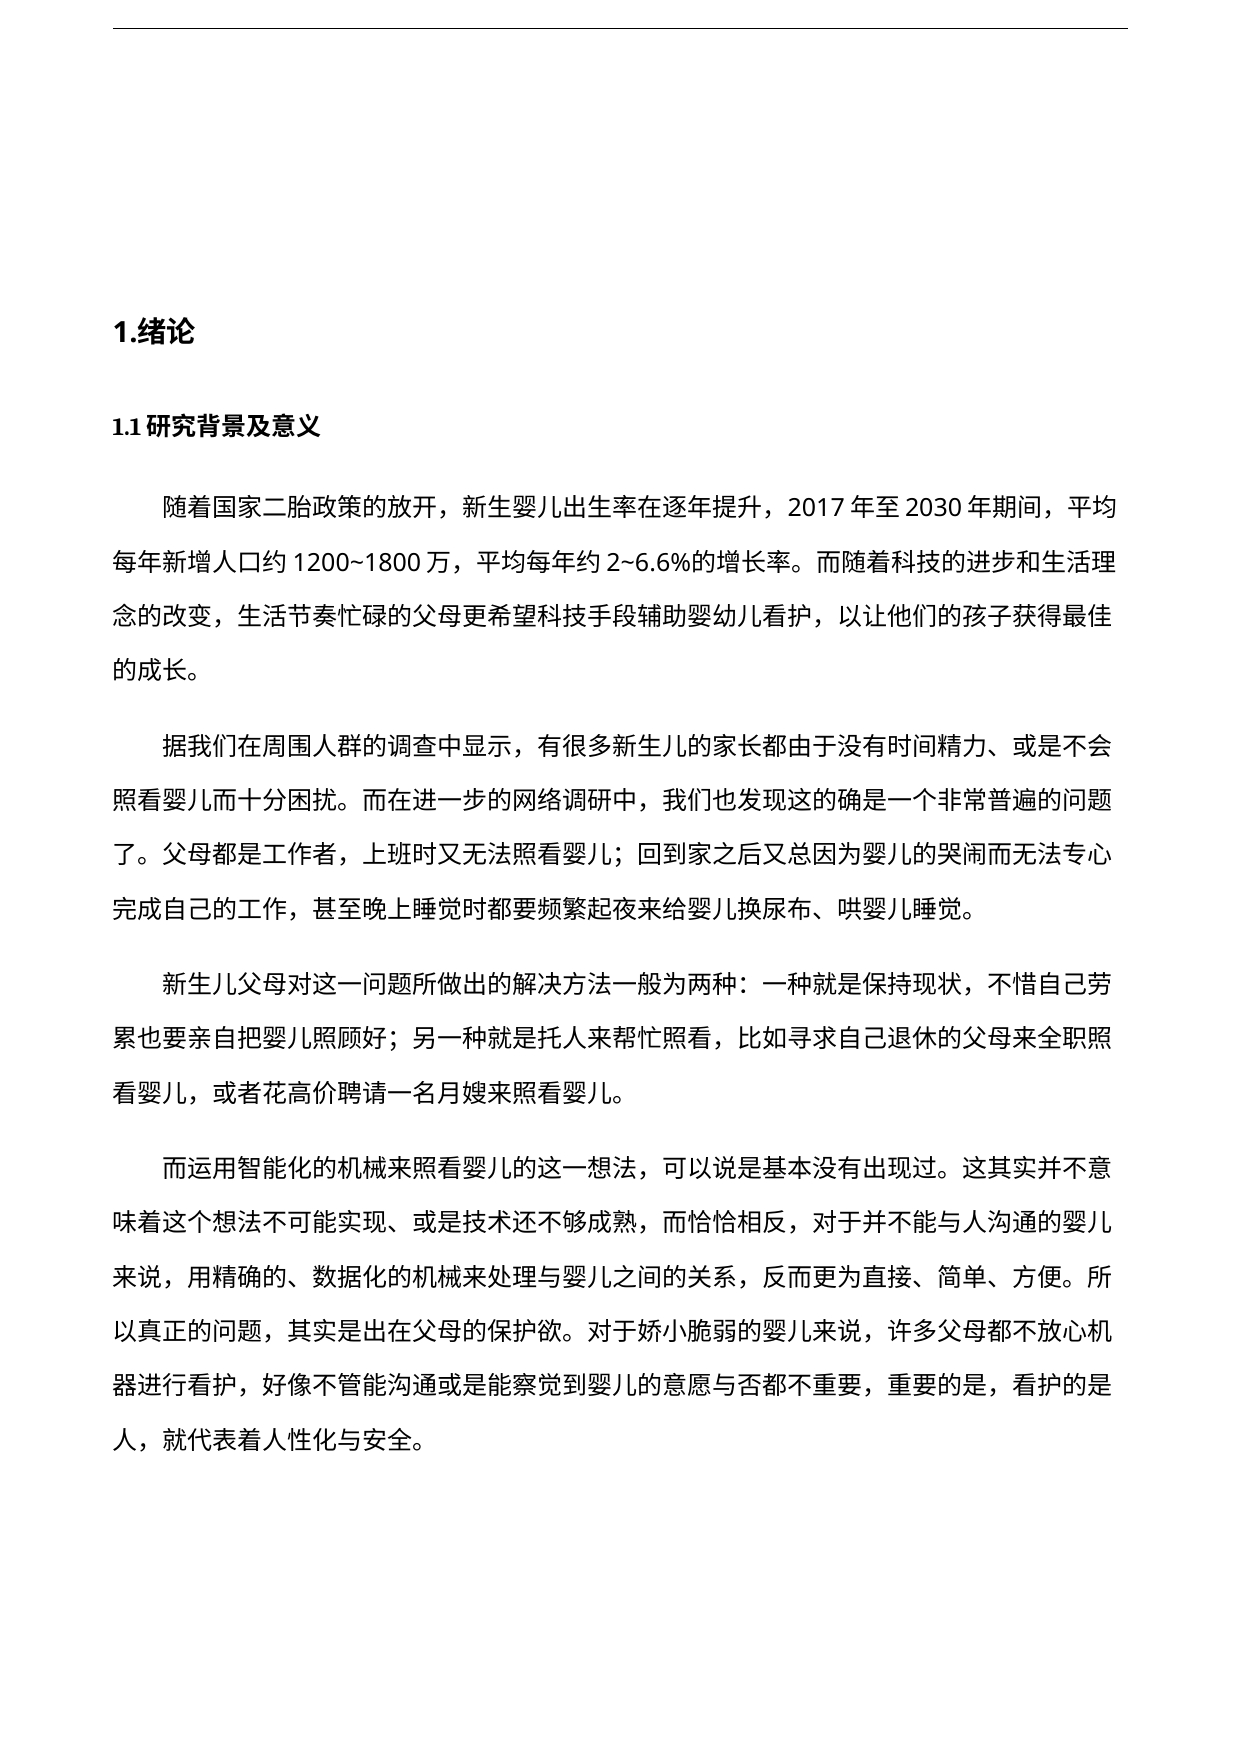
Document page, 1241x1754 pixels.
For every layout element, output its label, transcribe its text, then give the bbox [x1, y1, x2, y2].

text 新生儿父母对这一问题所做出的解决方法一般为两种：一种就是保持现状，不惜自己劳累也要亲自把婴儿照顾好；另一种就是托人来帮忙照看，比如寻求自己退休的父母来全职照看婴儿，或者花高价聘请一名月嫂来照看婴儿。 [112, 964, 1128, 1109]
text 而运用智能化的机械来照看婴儿的这一想法，可以说是基本没有出现过。这其实并不意味着这个想法不可能实现、或是技术还不够成熟，而恰恰相反，对于并不能与人沟通的婴儿来说，用精确的、数据化的机械来处理与婴儿之间的关系，反而更为直接、简单、方便。所以真正的问题，其实是出在父母的保护欲。对于娇小脆弱的婴儿来说，许多父母都不放心机器进行看护，好像不管能沟通或是能察觉到婴儿的意愿与否都不重要，重要的是，看护的是人，就代表着人性化与安全。 [112, 1148, 1128, 1456]
text 随着国家二胎政策的放开，新生婴儿出生率在逐年提升，2017年至2030年期间，平均每年新增人口约1200~1800万，平均每年约2~6.6%的增长率。而随着科技的进步和生活理念的改变，生活节奏忙碌的父母更希望科技手段辅助婴幼儿看护，以让他们的孩子获得最佳的成长。 [112, 488, 1128, 687]
subtitle 1.1 研究背景及意义 [112, 406, 1128, 442]
text 据我们在周围人群的调查中显示，有很多新生儿的家长都由于没有时间精力、或是不会照看婴儿而十分困扰。而在进一步的网络调研中，我们也发现这的确是一个非常普遍的问题了。父母都是工作者，上班时又无法照看婴儿；回到家之后又总因为婴儿的哭闹而无法专心完成自己的工作，甚至晚上睡觉时都要频繁起夜来给婴儿换尿布、哄婴儿睡觉。 [112, 726, 1128, 925]
subtitle 1.绪论 [112, 308, 1128, 351]
